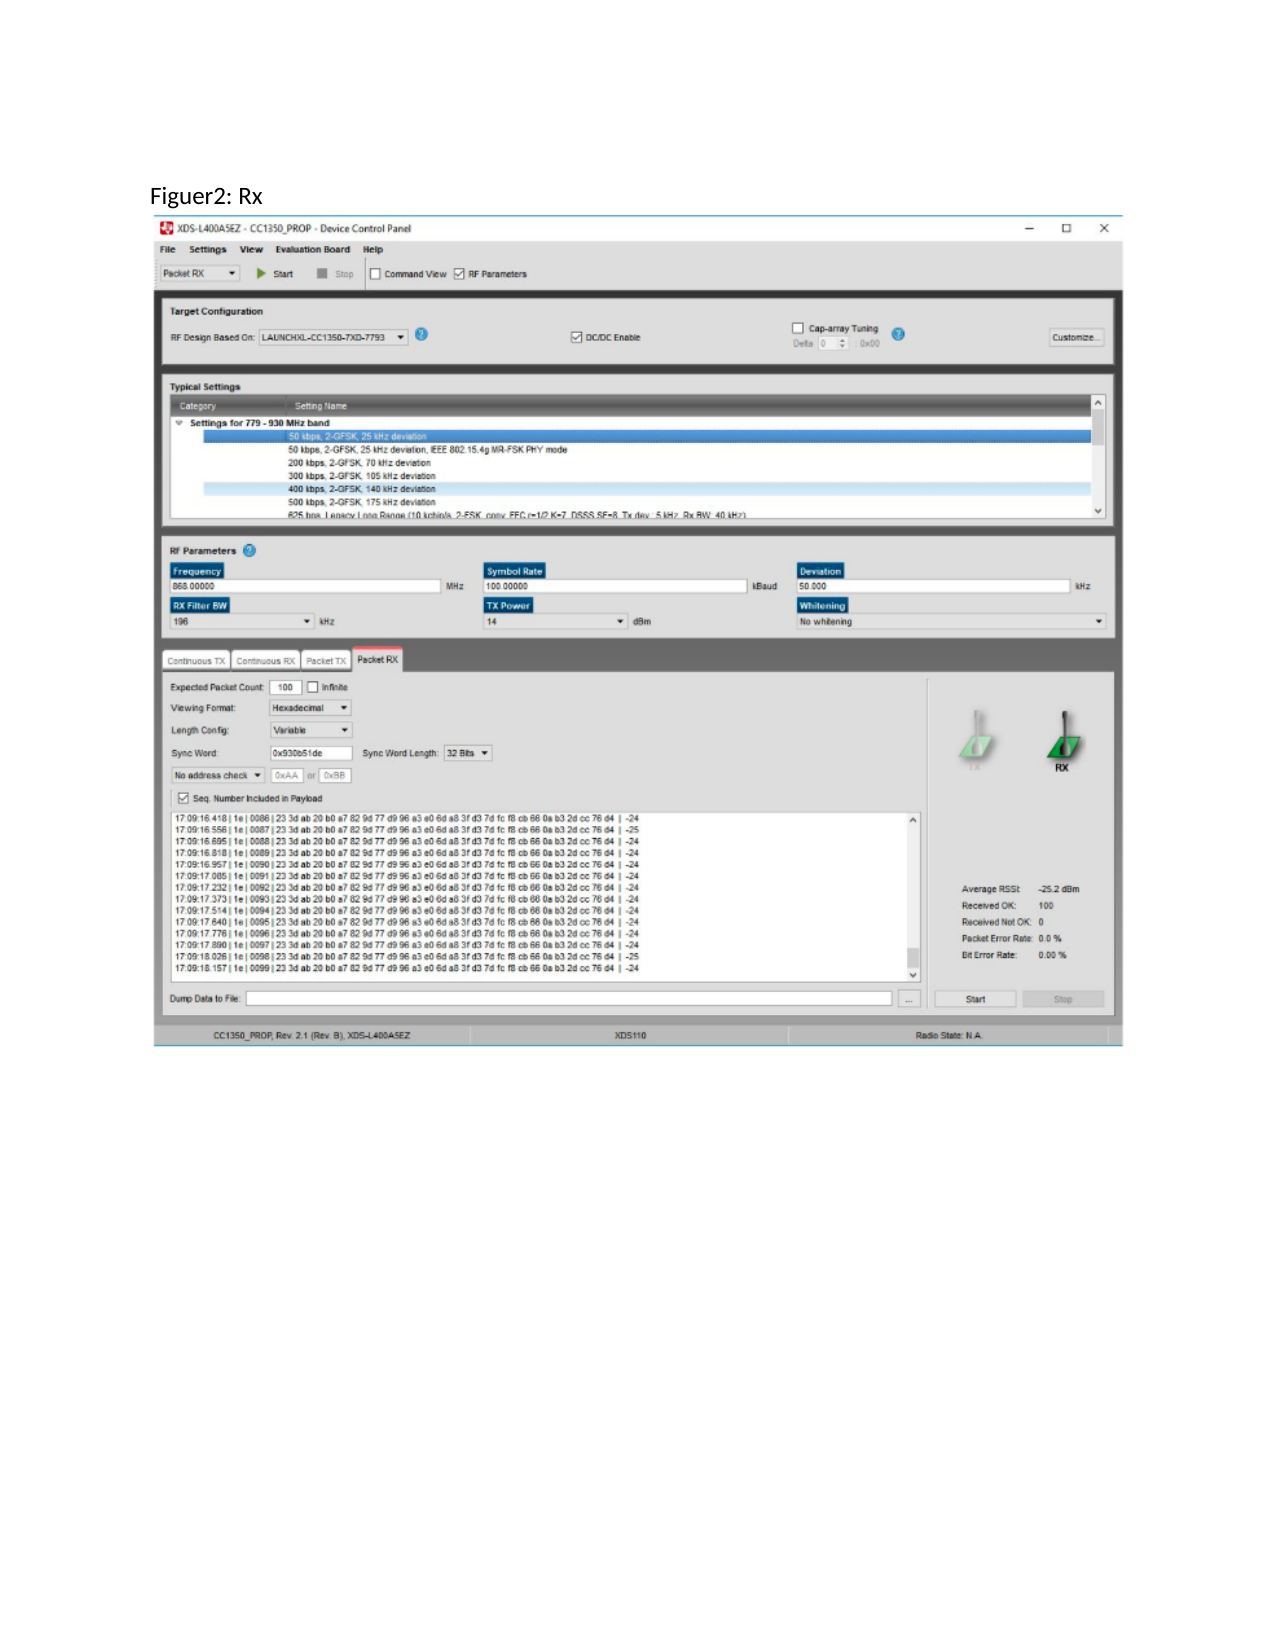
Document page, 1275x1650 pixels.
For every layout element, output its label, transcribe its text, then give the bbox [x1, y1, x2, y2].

picture [150, 211, 1125, 1049]
text Figuer2: Rx [150, 181, 1125, 211]
